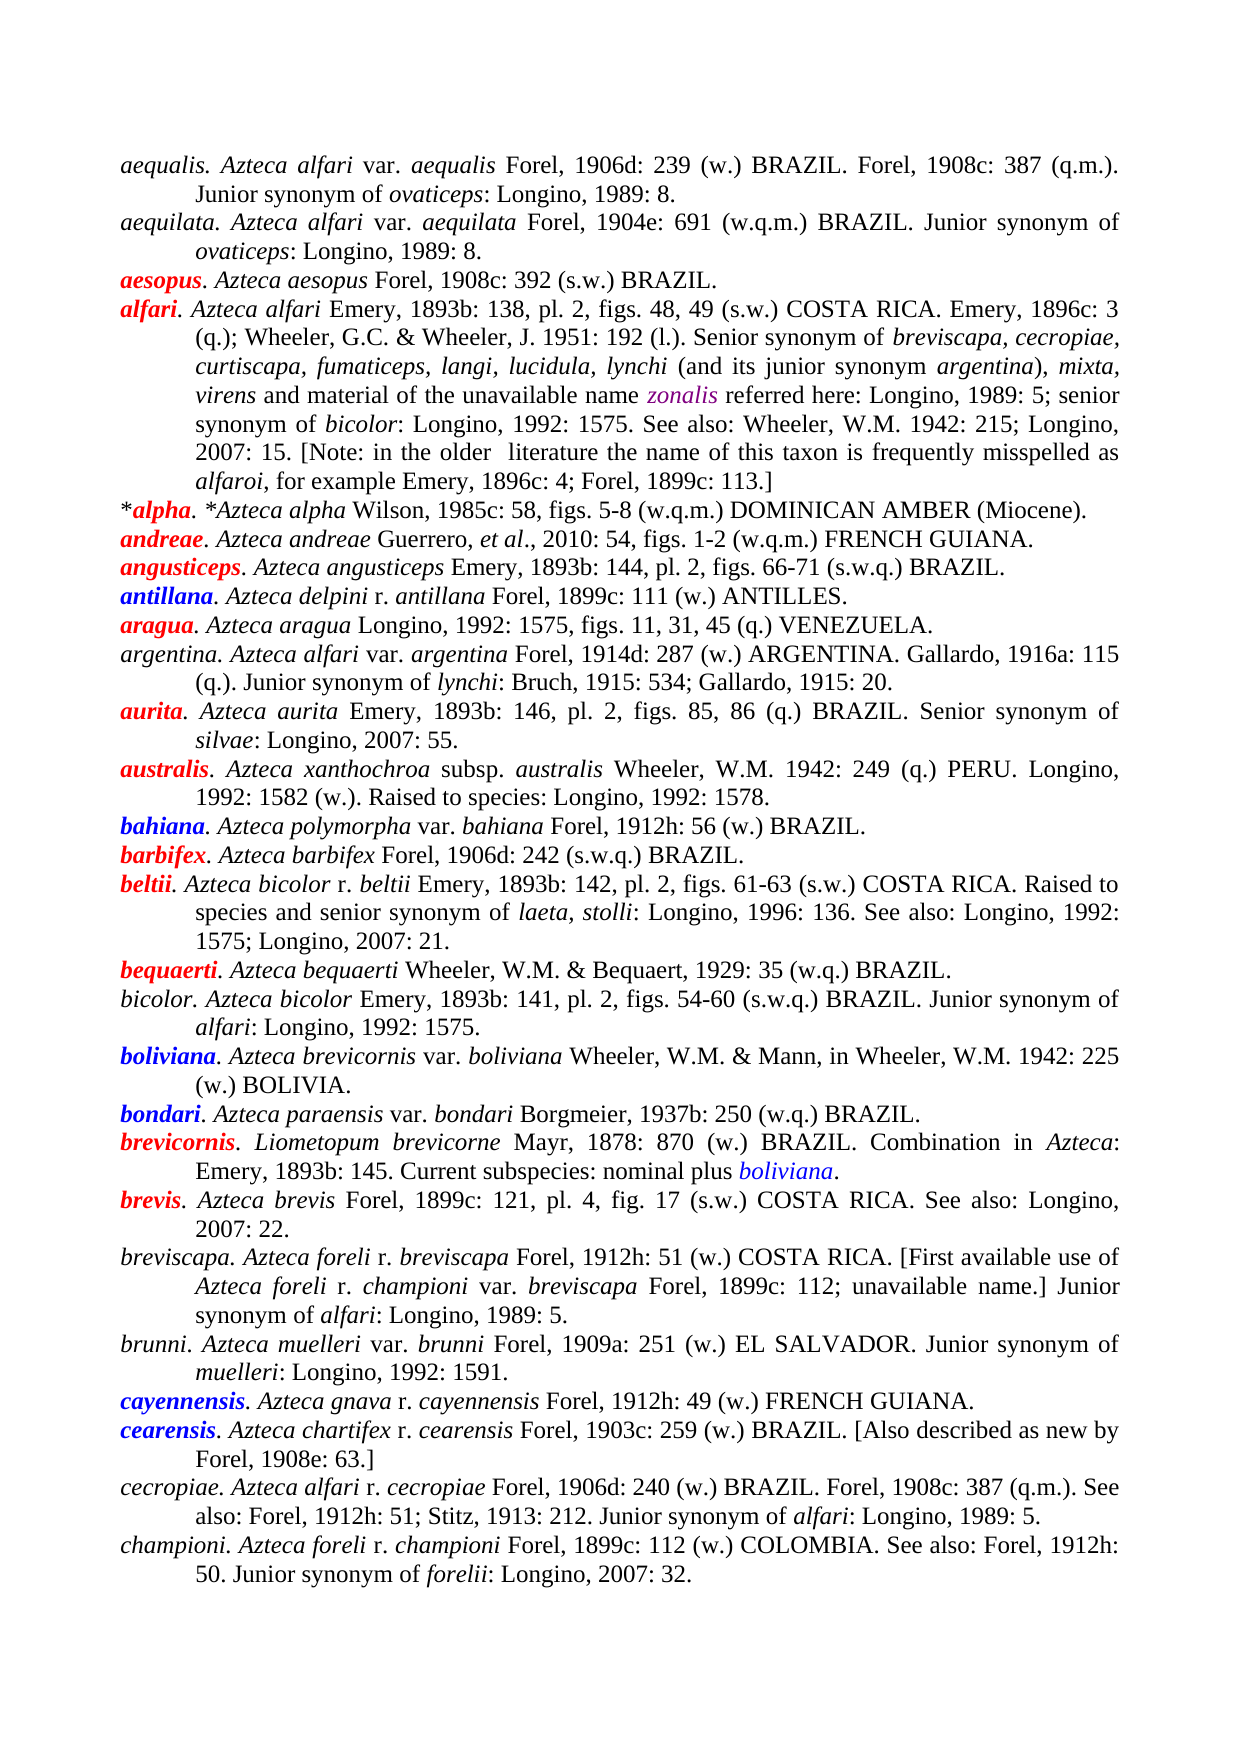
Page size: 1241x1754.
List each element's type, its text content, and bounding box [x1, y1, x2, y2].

text cecropiae. Azteca alfari r. cecropiae Forel, 1906d: 240 (w.) BRAZIL. Forel, 1908c: 387 (q.m.). See also: Forel, 1912h: 51; Stitz, 1913: 212. Junior synonym of alfari: Longino, 1989: 5. [120, 1472, 1120, 1530]
text aequilata. Azteca alfari var. aequilata Forel, 1904e: 691 (w.q.m.) BRAZIL. Junior synonym of ovaticeps: Longino, 1989: 8. [120, 207, 1120, 265]
text alfari. Azteca alfari Emery, 1893b: 138, pl. 2, figs. 48, 49 (s.w.) COSTA RICA. Emery, 1896c: 3 (q.); Wheeler, G.C. & Wheeler, J. 1951: 192 (l.). Senior synonym of breviscapa, cecropiae, curtiscapa, fumaticeps, langi, lucidula, lynchi (and its junior synonym argentina), mixta, virens and material of the unavailable name zonalis referred here: Longino, 1989: 5; senior synonym of bicolor: Longino, 1992: 1575. See also: Wheeler, W.M. 1942: 215; Longino, 2007: 15. [Note: in the older literature the name of this taxon is frequently misspelled as alfaroi, for example Emery, 1896c: 4; Forel, 1899c: 113.] [120, 294, 1120, 495]
text bequaerti. Azteca bequaerti Wheeler, W.M. & Bequaert, 1929: 35 (w.q.) BRAZIL. [120, 955, 1120, 984]
text aequalis. Azteca alfari var. aequalis Forel, 1906d: 239 (w.) BRAZIL. Forel, 1908c: 387 (q.m.). Junior synonym of ovaticeps: Longino, 1989: 8. [120, 150, 1120, 207]
text brunni. Azteca muelleri var. brunni Forel, 1909a: 251 (w.) EL SALVADOR. Junior synonym of muelleri: Longino, 1992: 1591. [120, 1329, 1120, 1386]
text andreae. Azteca andreae Guerrero, et al., 2010: 54, figs. 1-2 (w.q.m.) FRENCH GUIANA. [120, 524, 1120, 552]
text bicolor. Azteca bicolor Emery, 1893b: 141, pl. 2, figs. 54-60 (s.w.q.) BRAZIL. Junior synonym of alfari: Longino, 1992: 1575. [120, 984, 1120, 1041]
text bondari. Azteca paraensis var. bondari Borgmeier, 1937b: 250 (w.q.) BRAZIL. [120, 1099, 1120, 1127]
text argentina. Azteca alfari var. argentina Forel, 1914d: 287 (w.) ARGENTINA. Gallardo, 1916a: 115 (q.). Junior synonym of lynchi: Bruch, 1915: 534; Gallardo, 1915: 20. [120, 639, 1120, 696]
text cearensis. Azteca chartifex r. cearensis Forel, 1903c: 259 (w.) BRAZIL. [Also described as new by Forel, 1908e: 63.] [120, 1415, 1120, 1472]
text boliviana. Azteca brevicornis var. boliviana Wheeler, W.M. & Mann, in Wheeler, W.M. 1942: 225 (w.) BOLIVIA. [120, 1041, 1120, 1099]
text breviscapa. Azteca foreli r. breviscapa Forel, 1912h: 51 (w.) COSTA RICA. [First available use of Azteca foreli r. championi var. breviscapa Forel, 1899c: 112; unavailable name.] Junior synonym of alfari: Longino, 1989: 5. [120, 1242, 1120, 1329]
text aesopus. Azteca aesopus Forel, 1908c: 392 (s.w.) BRAZIL. [120, 265, 1120, 294]
text brevis. Azteca brevis Forel, 1899c: 121, pl. 4, fig. 17 (s.w.) COSTA RICA. See also: Longino, 2007: 22. [120, 1185, 1120, 1242]
text barbifex. Azteca barbifex Forel, 1906d: 242 (s.w.q.) BRAZIL. [120, 840, 1120, 869]
text australis. Azteca xanthochroa subsp. australis Wheeler, W.M. 1942: 249 (q.) PERU. Longino, 1992: 1582 (w.). Raised to species: Longino, 1992: 1578. [120, 754, 1120, 811]
text cayennensis. Azteca gnava r. cayennensis Forel, 1912h: 49 (w.) FRENCH GUIANA. [120, 1386, 1120, 1415]
text brevicornis. Liometopum brevicorne Mayr, 1878: 870 (w.) BRAZIL. Combination in Azteca: Emery, 1893b: 145. Current subspecies: nominal plus boliviana. [120, 1127, 1120, 1185]
text *alpha. *Azteca alpha Wilson, 1985c: 58, figs. 5-8 (w.q.m.) DOMINICAN AMBER (Miocene). [120, 495, 1120, 524]
text aragua. Azteca aragua Longino, 1992: 1575, figs. 11, 31, 45 (q.) VENEZUELA. [120, 610, 1120, 639]
text antillana. Azteca delpini r. antillana Forel, 1899c: 111 (w.) ANTILLES. [120, 581, 1120, 610]
text championi. Azteca foreli r. championi Forel, 1899c: 112 (w.) COLOMBIA. See also: Forel, 1912h: 50. Junior synonym of forelii: Longino, 2007: 32. [120, 1530, 1120, 1587]
text beltii. Azteca bicolor r. beltii Emery, 1893b: 142, pl. 2, figs. 61-63 (s.w.) COSTA RICA. Raised to species and senior synonym of laeta, stolli: Longino, 1996: 136. See also: Longino, 1992: 1575; Longino, 2007: 21. [120, 869, 1120, 955]
text angusticeps. Azteca angusticeps Emery, 1893b: 144, pl. 2, figs. 66-71 (s.w.q.) BRAZIL. [120, 552, 1120, 581]
text bahiana. Azteca polymorpha var. bahiana Forel, 1912h: 56 (w.) BRAZIL. [120, 811, 1120, 840]
text aurita. Azteca aurita Emery, 1893b: 146, pl. 2, figs. 85, 86 (q.) BRAZIL. Senior synonym of silvae: Longino, 2007: 55. [120, 696, 1120, 754]
